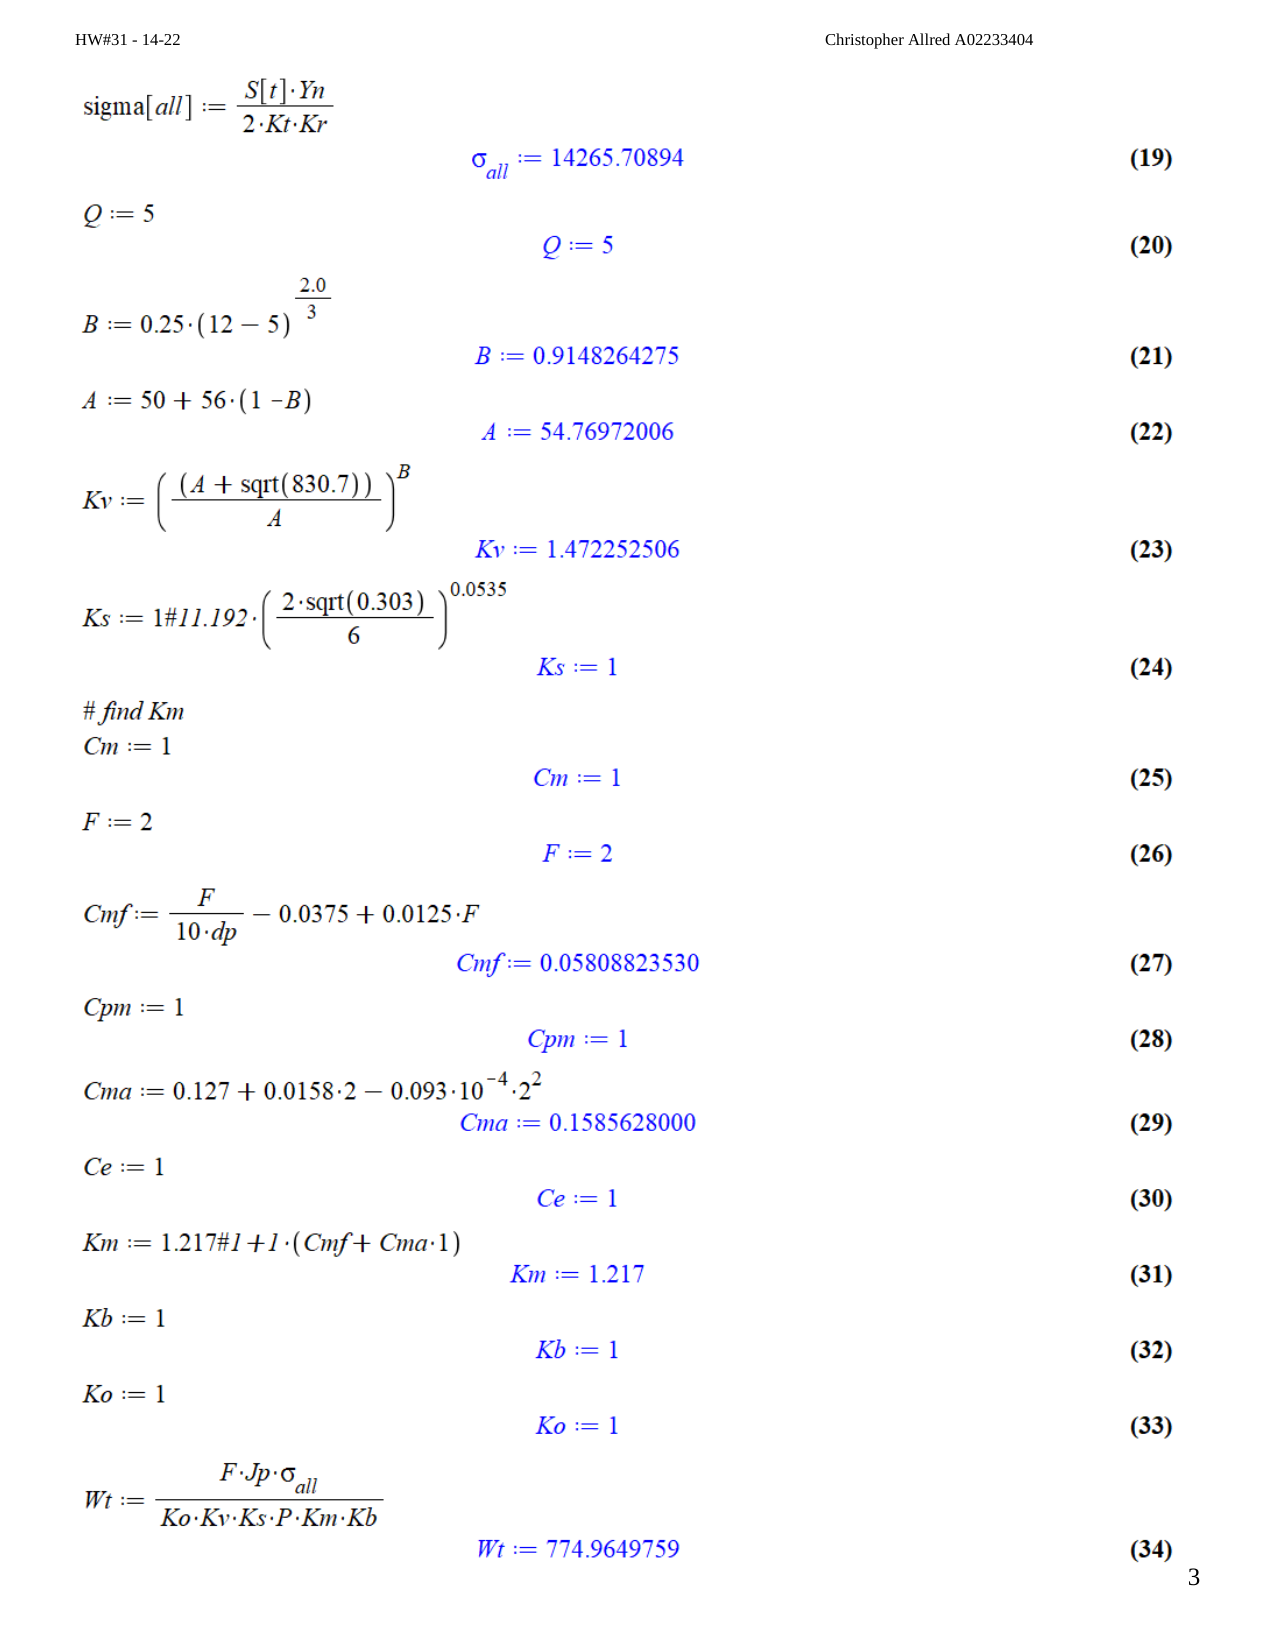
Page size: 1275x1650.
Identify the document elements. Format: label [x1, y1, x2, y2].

picture [75, 75, 1178, 1563]
